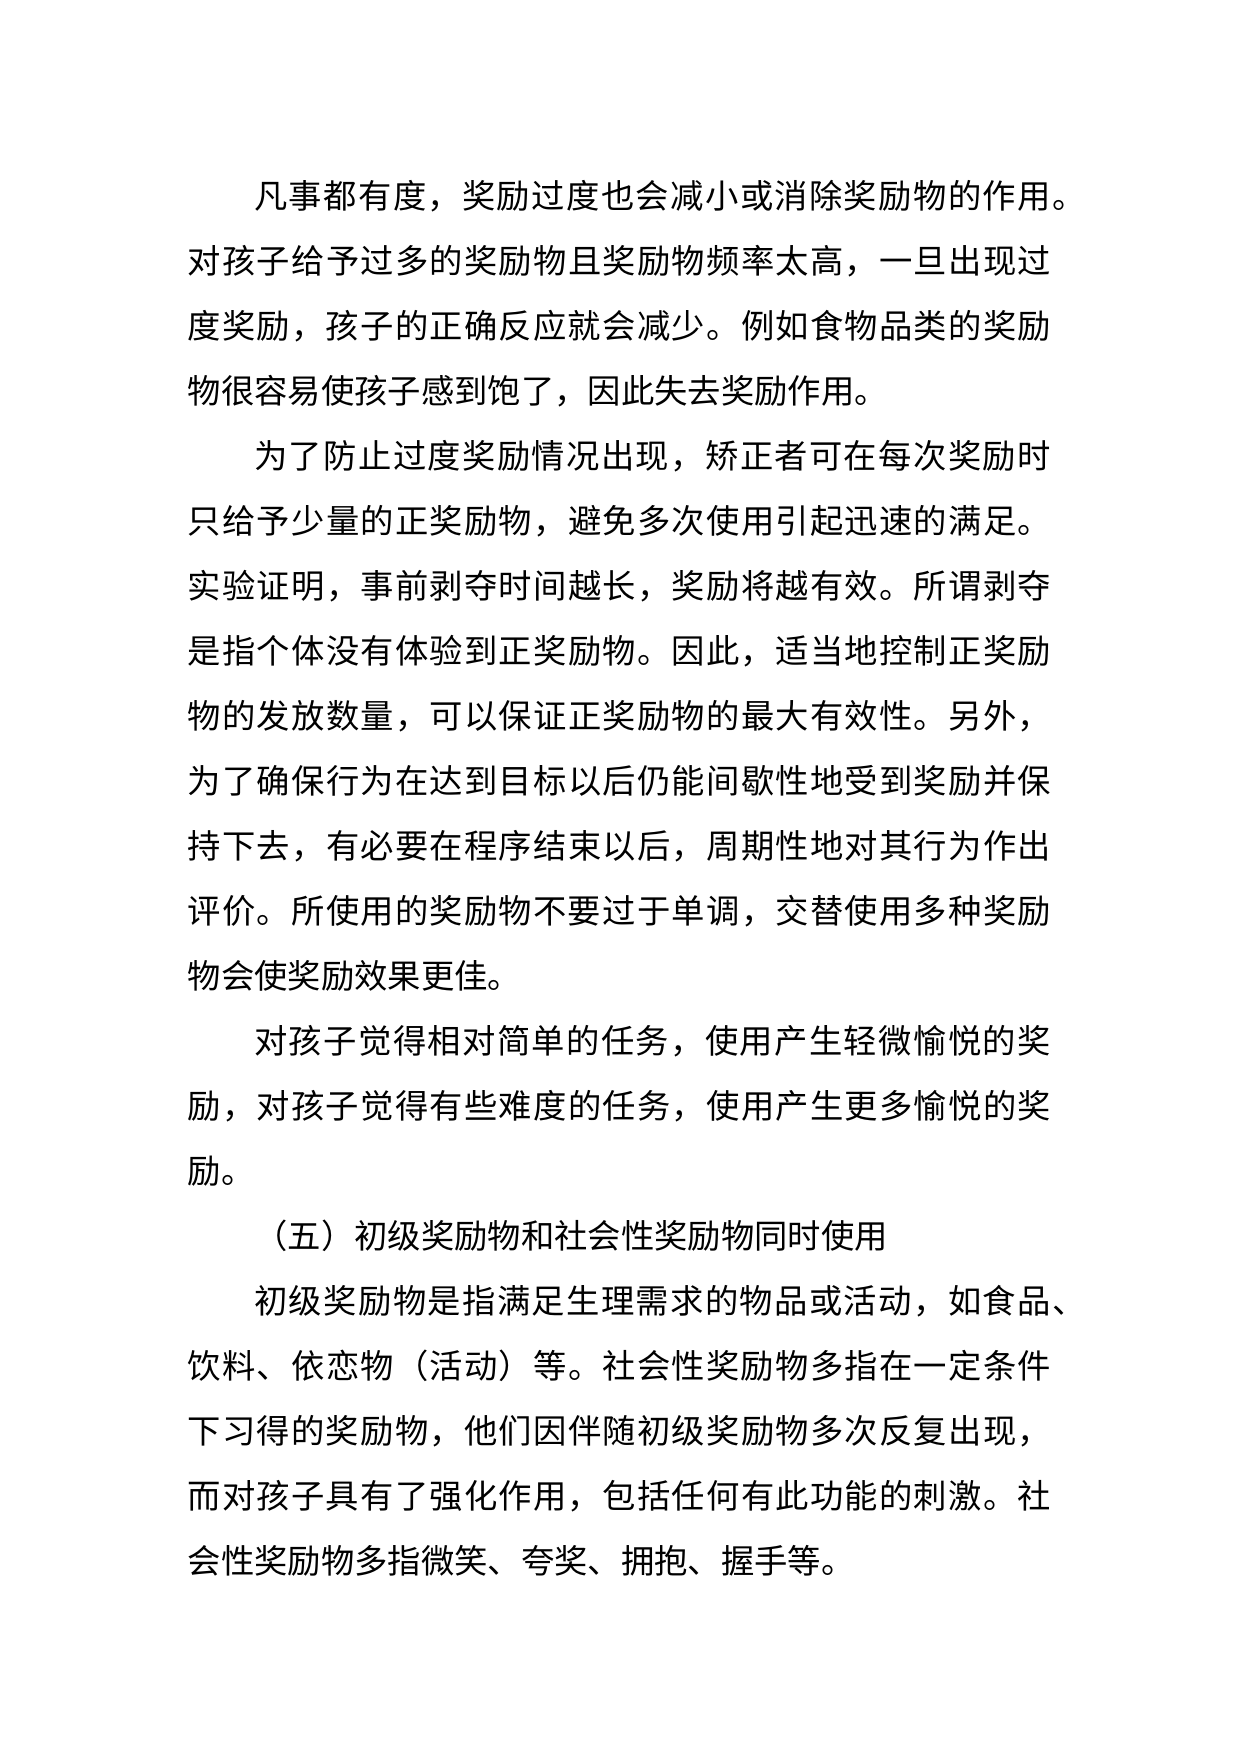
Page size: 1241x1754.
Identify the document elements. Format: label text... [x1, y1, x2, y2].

text 对孩子觉得相对简单的任务，使用产生轻微愉悦的奖励，对孩子觉得有些难度的任务，使用产生更多愉悦的奖励。 [187, 1007, 1053, 1202]
text 为了防止过度奖励情况出现，矫正者可在每次奖励时只给予少量的正奖励物，避免多次使用引起迅速的满足。实验证明，事前剥夺时间越长，奖励将越有效。所谓剥夺是指个体没有体验到正奖励物。因此，适当地控制正奖励物的发放数量，可以保证正奖励物的最大有效性。另外，为了确保行为在达到目标以后仍能间歇性地受到奖励并保持下去，有必要在程序结束以后，周期性地对其行为作出评价。所使用的奖励物不要过于单调，交替使用多种奖励物会使奖励效果更佳。 [187, 422, 1053, 1007]
text 初级奖励物是指满足生理需求的物品或活动，如食品、饮料、依恋物（活动）等。社会性奖励物多指在一定条件下习得的奖励物，他们因伴随初级奖励物多次反复出现，而对孩子具有了强化作用，包括任何有此功能的刺激。社会性奖励物多指微笑、夸奖、拥抱、握手等。 [187, 1267, 1053, 1592]
text 凡事都有度，奖励过度也会减小或消除奖励物的作用。对孩子给予过多的奖励物且奖励物频率太高，一旦出现过度奖励，孩子的正确反应就会减少。例如食物品类的奖励物很容易使孩子感到饱了，因此失去奖励作用。 [187, 162, 1053, 422]
text （五）初级奖励物和社会性奖励物同时使用 [187, 1202, 1053, 1267]
